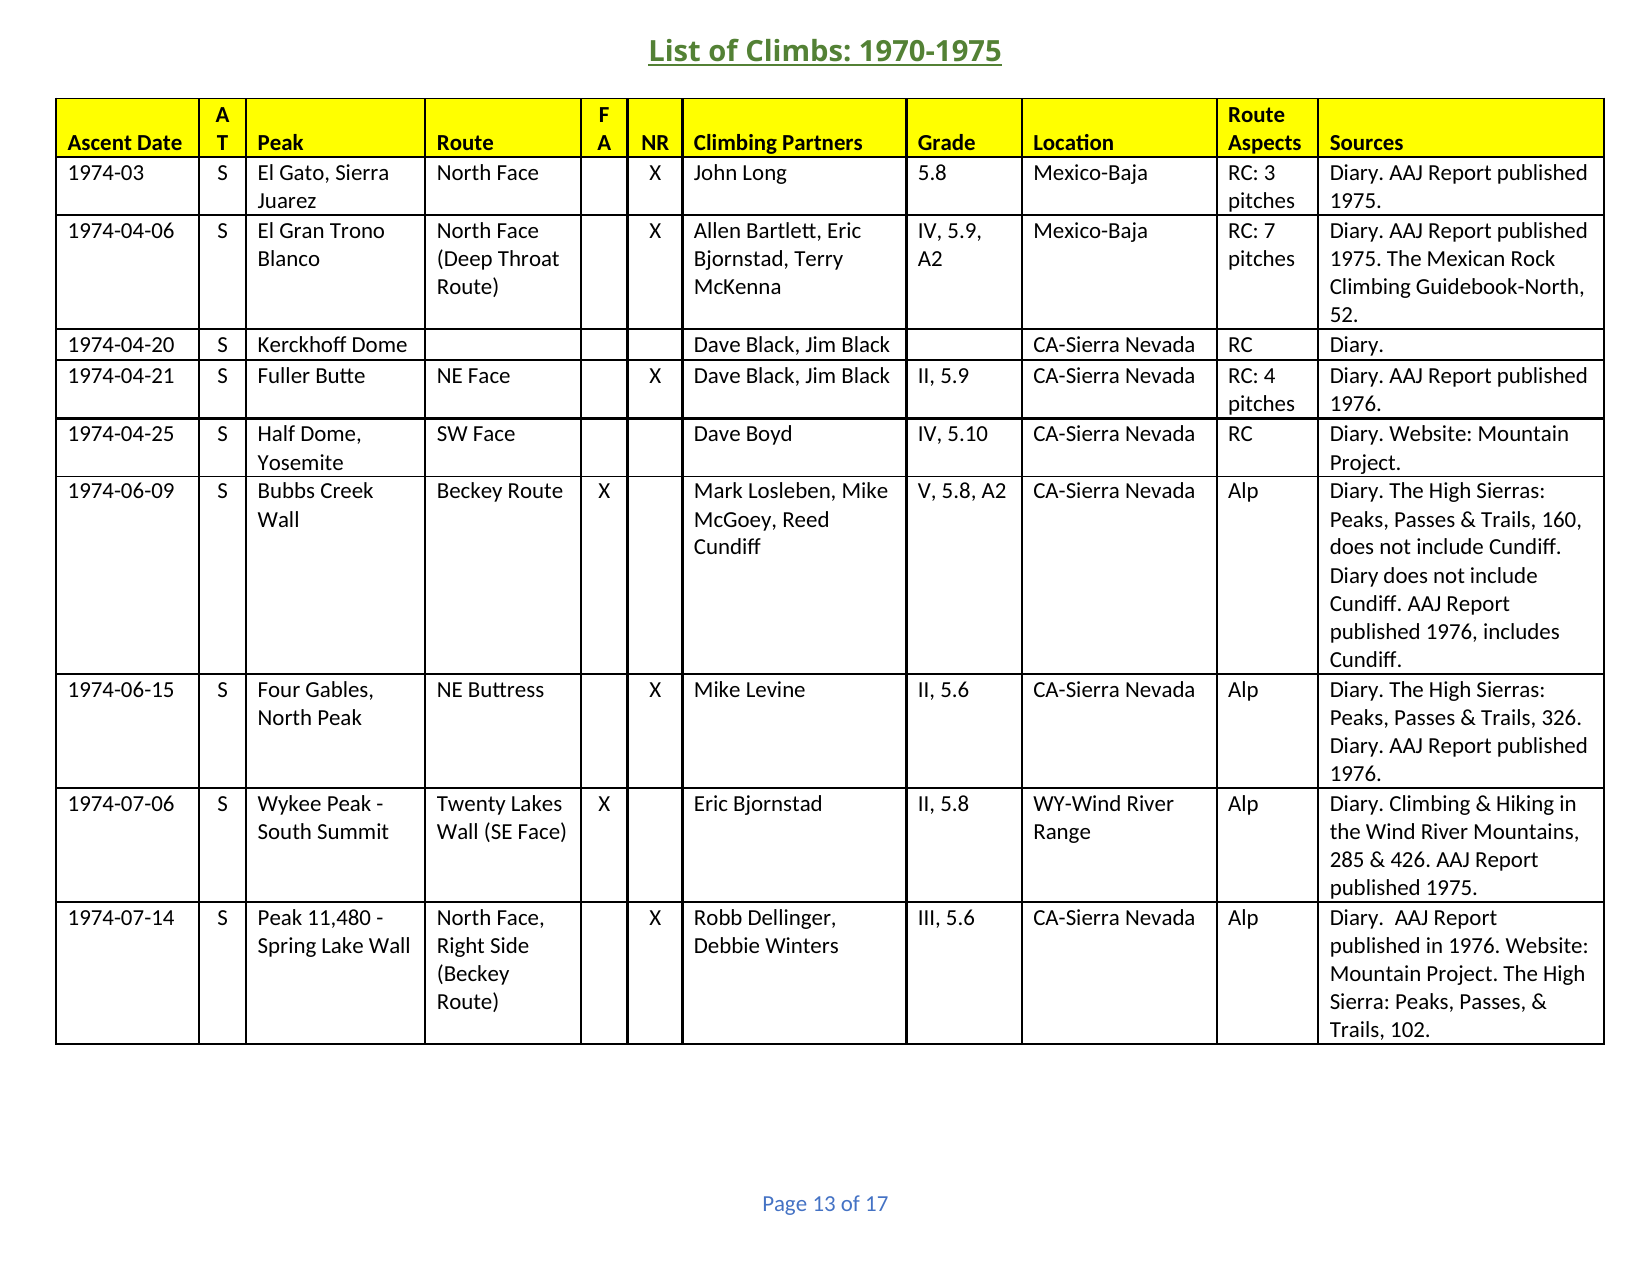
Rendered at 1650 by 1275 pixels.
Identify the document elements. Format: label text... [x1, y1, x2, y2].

table_cell IV, 5.10 [908, 420, 1021, 476]
table_cell Half Dome, Yosemite [247, 420, 424, 476]
table_cell Four Gables, North Peak [247, 675, 424, 787]
table_cell Twenty Lakes Wall (SE Face) [426, 789, 580, 901]
table_cell V, 5.8, A2 [908, 477, 1021, 673]
table_cell Ascent Date [57, 99, 198, 156]
table_cell [629, 789, 681, 901]
table_cell North Face (Deep Throat Route) [426, 216, 580, 328]
table_cell 1974-04-20 [57, 330, 198, 359]
table_cell CA-Sierra Nevada [1023, 477, 1216, 673]
table_cell X [629, 903, 681, 1043]
table_cell Diary. The High Sierras: Peaks, Passes & Trails, 160, does not include Cundiff. Diary does not include Cundiff. AAJ Report published 1976, includes Cundiff. [1319, 477, 1603, 673]
table_cell El Gran Trono Blanco [247, 216, 424, 328]
table_cell 1974-06-15 [57, 675, 198, 787]
table_cell Mexico-Baja [1023, 216, 1216, 328]
table_cell RC: 4 pitches [1218, 361, 1317, 417]
table_cell CA-Sierra Nevada [1023, 361, 1216, 417]
table_cell Route [426, 99, 580, 156]
table_cell CA-Sierra Nevada [1023, 420, 1216, 476]
table_cell NE Face [426, 361, 580, 417]
table_cell Mike Levine [684, 675, 905, 787]
table_cell Allen Bartlett, Eric Bjornstad, Terry McKenna [684, 216, 905, 328]
table_cell X [629, 675, 681, 787]
table_cell Diary. [1319, 330, 1603, 359]
table_cell Bubbs Creek Wall [247, 477, 424, 673]
table_cell Peak 11,480 - Spring Lake Wall [247, 903, 424, 1043]
table_cell Dave Boyd [684, 420, 905, 476]
table_cell RC [1218, 420, 1317, 476]
table_cell John Long [684, 158, 905, 214]
table_cell RC [1218, 330, 1317, 359]
table_cell [426, 330, 580, 359]
table_cell Dave Black, Jim Black [684, 330, 905, 359]
table_cell RC: 3 pitches [1218, 158, 1317, 214]
table_cell [582, 330, 626, 359]
table_cell Sources [1319, 99, 1603, 156]
table_cell S [200, 477, 245, 673]
table_cell S [200, 903, 245, 1043]
table_cell NR [629, 99, 681, 156]
table_cell II, 5.8 [908, 789, 1021, 901]
table_cell IV, 5.9, A2 [908, 216, 1021, 328]
table_cell X [629, 216, 681, 328]
table_cell 1974-04-21 [57, 361, 198, 417]
table_cell FA [582, 99, 626, 156]
table_cell Location [1023, 99, 1216, 156]
table_cell Climbing Partners [684, 99, 905, 156]
table_cell 1974-04-06 [57, 216, 198, 328]
table_cell Wykee Peak -South Summit [247, 789, 424, 901]
table_cell II, 5.9 [908, 361, 1021, 417]
table_cell Alp [1218, 789, 1317, 901]
table_cell 1974-06-09 [57, 477, 198, 673]
table_cell [629, 477, 681, 673]
table_cell Route Aspects [1218, 99, 1317, 156]
table_cell North Face, Right Side (Beckey Route) [426, 903, 580, 1043]
table_cell X [582, 789, 626, 901]
table_cell RC: 7 pitches [1218, 216, 1317, 328]
table_cell Diary. The High Sierras: Peaks, Passes & Trails, 326. Diary. AAJ Report published 1976. [1319, 675, 1603, 787]
table_cell [582, 675, 626, 787]
table_cell Mexico-Baja [1023, 158, 1216, 214]
table_cell Dave Black, Jim Black [684, 361, 905, 417]
table_cell S [200, 330, 245, 359]
table_cell WY-Wind River Range [1023, 789, 1216, 901]
table_cell 1974-07-14 [57, 903, 198, 1043]
table_cell X [629, 361, 681, 417]
table_cell Fuller Butte [247, 361, 424, 417]
table_cell [582, 903, 626, 1043]
table_cell X [629, 158, 681, 214]
table_cell Peak [247, 99, 424, 156]
table_cell Diary. Website: Mountain Project. [1319, 420, 1603, 476]
table_cell Mark Losleben, Mike McGoey, Reed Cundiff [684, 477, 905, 673]
table_cell CA-Sierra Nevada [1023, 675, 1216, 787]
table_cell S [200, 216, 245, 328]
table_cell 1974-04-25 [57, 420, 198, 476]
table_cell AT [200, 99, 245, 156]
table_cell Diary. Climbing & Hiking in the Wind River Mountains, 285 & 426. AAJ Report published 1975. [1319, 789, 1603, 901]
table_cell [908, 330, 1021, 359]
table_cell S [200, 420, 245, 476]
table_cell [582, 361, 626, 417]
table_cell [582, 420, 626, 476]
table_cell CA-Sierra Nevada [1023, 330, 1216, 359]
table_cell II, 5.6 [908, 675, 1021, 787]
table_cell S [200, 675, 245, 787]
table_cell CA-Sierra Nevada [1023, 903, 1216, 1043]
table_cell X [582, 477, 626, 673]
table_cell [582, 216, 626, 328]
table_cell S [200, 361, 245, 417]
table_cell Robb Dellinger, Debbie Winters [684, 903, 905, 1043]
table_cell S [200, 789, 245, 901]
table_cell 1974-03 [57, 158, 198, 214]
table_cell [629, 330, 681, 359]
table_cell Diary. AAJ Report published 1975. [1319, 158, 1603, 214]
table_cell NE Buttress [426, 675, 580, 787]
table_cell Grade [908, 99, 1021, 156]
table_cell III, 5.6 [908, 903, 1021, 1043]
table_cell Diary. AAJ Report published in 1976. Website: Mountain Project. The High Sierra: Peaks, Passes, & Trails, 102. [1319, 903, 1603, 1043]
table_cell North Face [426, 158, 580, 214]
table_cell 1974-07-06 [57, 789, 198, 901]
table_cell Beckey Route [426, 477, 580, 673]
table_cell Diary. AAJ Report published 1976. [1319, 361, 1603, 417]
table_cell Diary. AAJ Report published 1975. The Mexican Rock Climbing Guidebook-North, 52. [1319, 216, 1603, 328]
table_cell 5.8 [908, 158, 1021, 214]
table_cell Kerckhoff Dome [247, 330, 424, 359]
table_cell Alp [1218, 903, 1317, 1043]
table_cell Alp [1218, 675, 1317, 787]
table_cell SW Face [426, 420, 580, 476]
table_cell El Gato, Sierra Juarez [247, 158, 424, 214]
table_cell Alp [1218, 477, 1317, 673]
table_cell Eric Bjornstad [684, 789, 905, 901]
table_cell [629, 420, 681, 476]
table_cell S [200, 158, 245, 214]
table_cell [582, 158, 626, 214]
